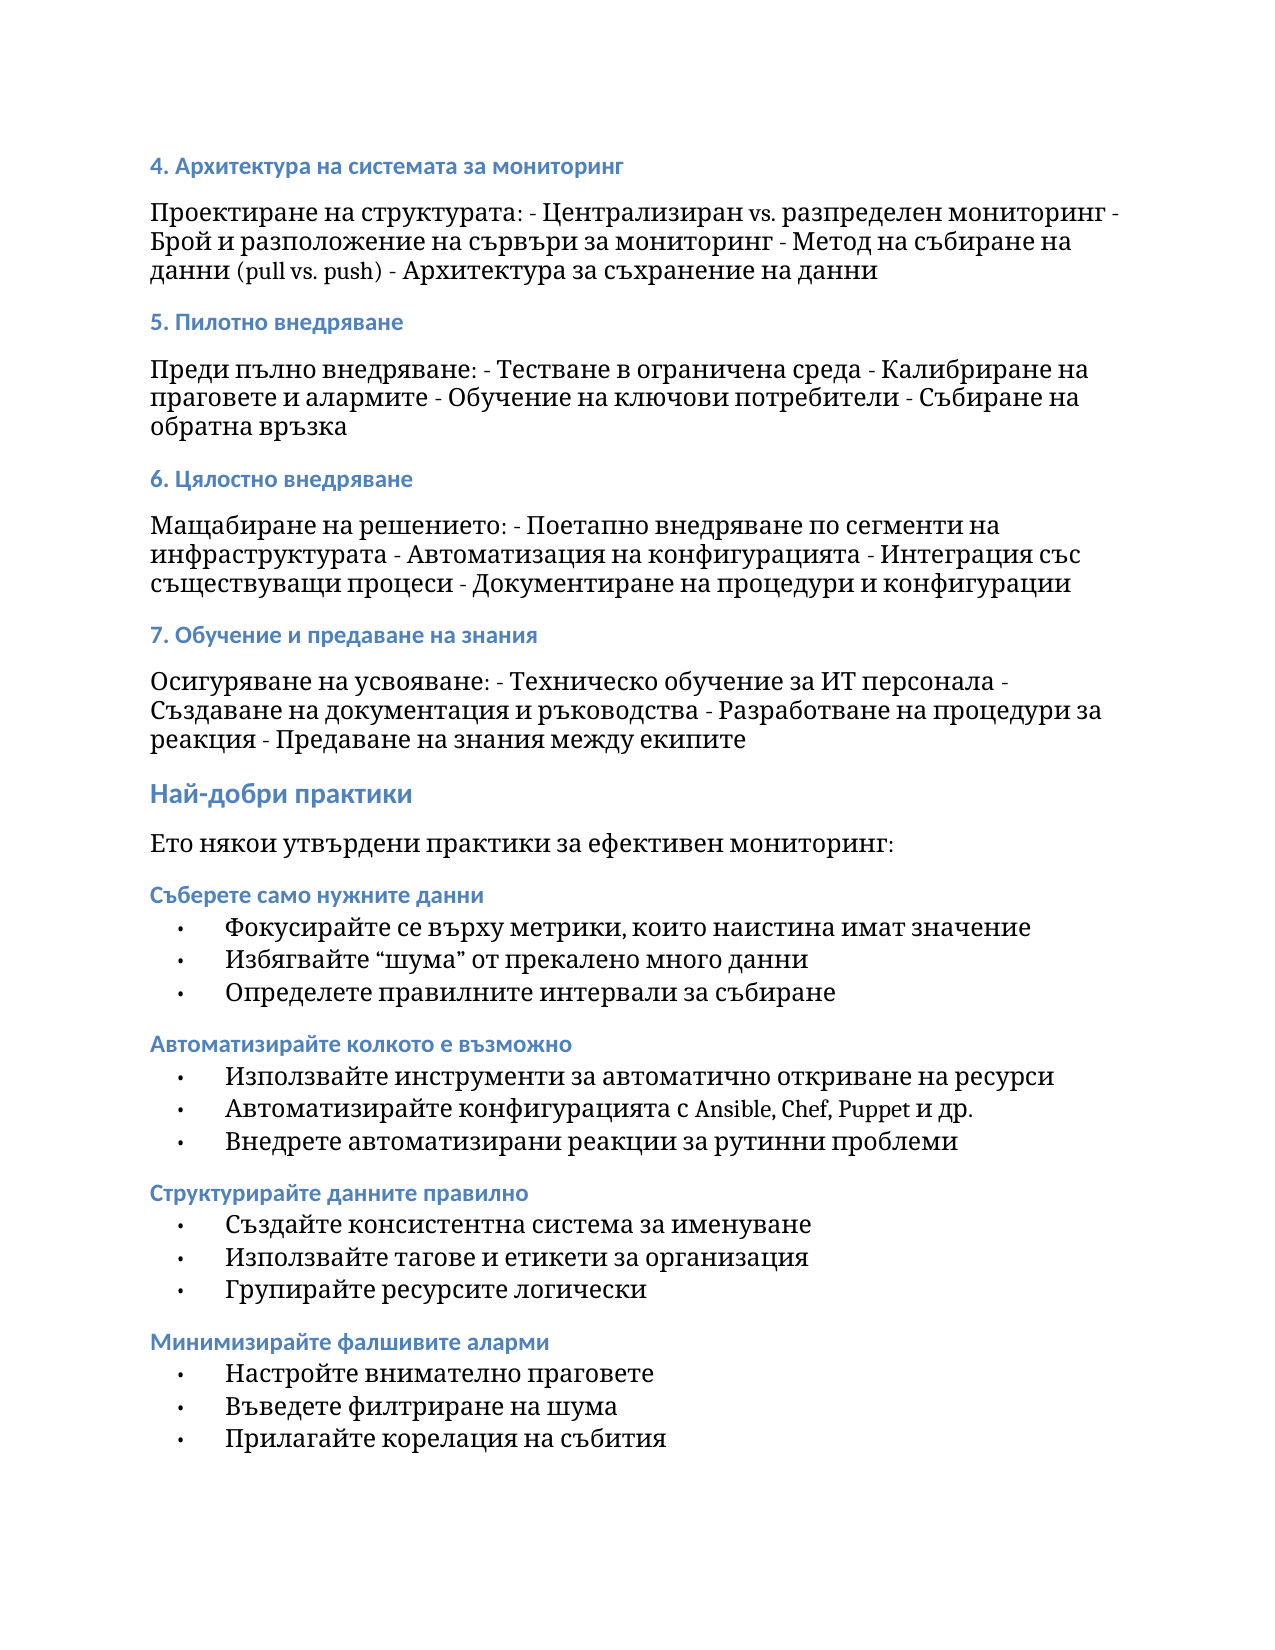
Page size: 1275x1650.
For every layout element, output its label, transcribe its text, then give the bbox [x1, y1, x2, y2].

subtitle Минимизирайте фалшивите аларми [150, 1326, 1125, 1356]
list Използвайте инструменти за автоматично откриване на ресурси [175, 1062, 1125, 1091]
list Групирайте ресурсите логически [175, 1276, 1125, 1305]
text Ето някои утвърдени практики за ефективен мониторинг: [150, 830, 1125, 858]
text Осигуряване на усвояване: - Техническо обучение за ИТ персонала - Създаване на документация и ръководства - Разработване на процедури за реакция - Предаване на знания между екипите [150, 668, 1125, 754]
list Въведете филтриране на шума [175, 1393, 1125, 1421]
list Внедрете автоматизирани реакции за рутинни проблеми [175, 1127, 1125, 1156]
list Създайте консистентна система за именуване [175, 1211, 1125, 1240]
list Прилагайте корелация на събития [175, 1425, 1125, 1454]
text Преди пълно внедряване: - Тестване в ограничена среда - Калибриране на праговете и алармите - Обучение на ключови потребители - Събиране на обратна връзка [150, 356, 1125, 442]
text Мащабиране на решението: - Поетапно внедряване по сегменти на инфраструктурата - Автоматизация на конфигурацията - Интеграция със съществуващи процеси - Документиране на процедури и конфигурации [150, 512, 1125, 598]
list Автоматизирайте конфигурацията с Ansible, Chef, Puppet и др. [175, 1095, 1125, 1124]
subtitle 4. Архитектура на системата за мониторинг [150, 150, 1125, 181]
list Настройте внимателно праговете [175, 1360, 1125, 1389]
subtitle 5. Пилотно внедряване [150, 306, 1125, 337]
subtitle Структурирайте данните правилно [150, 1177, 1125, 1208]
list Фокусирайте се върху метрики, които наистина имат значение [175, 914, 1125, 942]
text Проектиране на структурата: - Централизиран vs. разпределен мониторинг - Брой и разположение на сървъри за мониторинг - Метод на събиране на данни (pull vs. push) - Архитектура за съхранение на данни [150, 199, 1125, 286]
list Избягвайте “шума” от прекалено много данни [175, 946, 1125, 975]
subtitle 6. Цялостно внедряване [150, 463, 1125, 493]
subtitle Най-добри практики [150, 775, 1125, 811]
list Използвайте тагове и етикети за организация [175, 1244, 1125, 1273]
list Определете правилните интервали за събиране [175, 979, 1125, 1007]
subtitle 7. Обучение и предаване на знания [150, 619, 1125, 649]
subtitle Съберете само нужните данни [150, 879, 1125, 910]
subtitle Автоматизирайте колкото е възможно [150, 1028, 1125, 1059]
